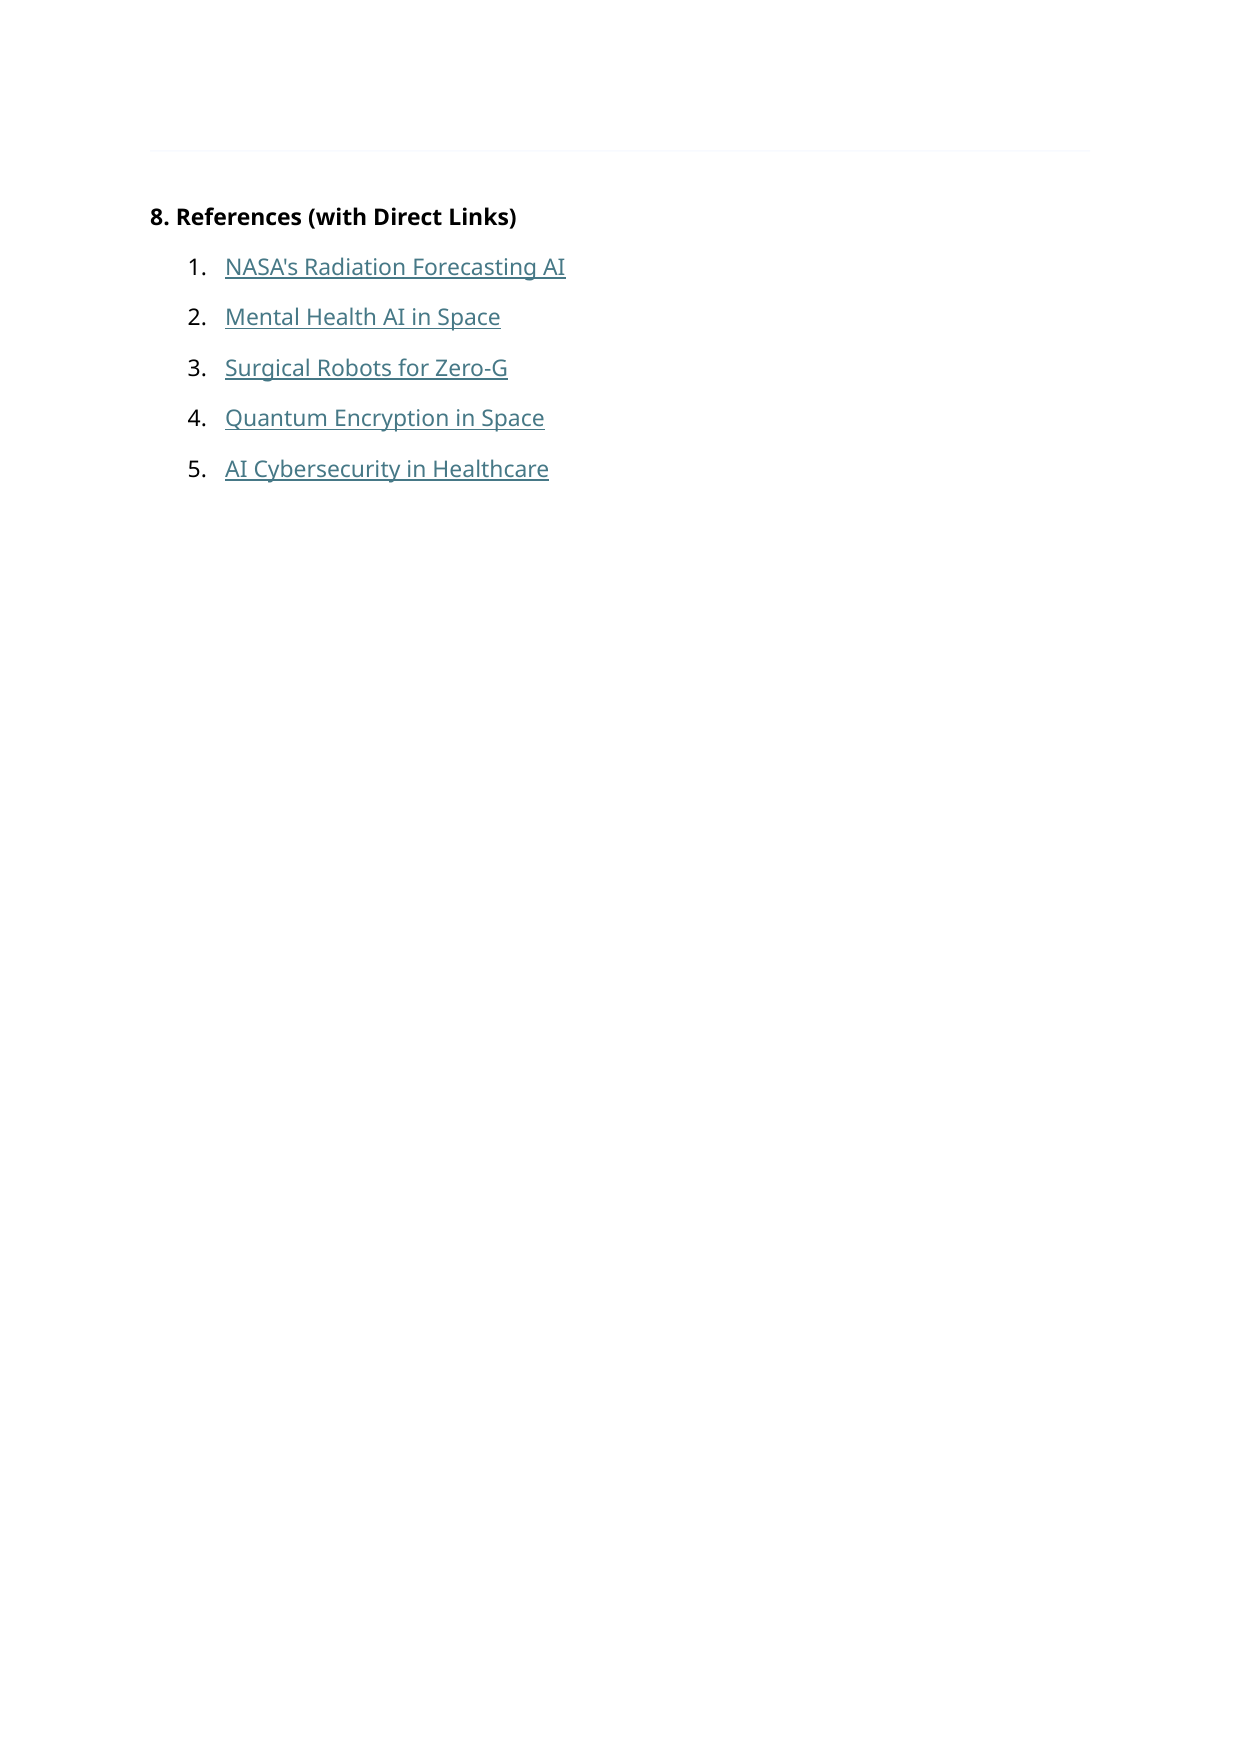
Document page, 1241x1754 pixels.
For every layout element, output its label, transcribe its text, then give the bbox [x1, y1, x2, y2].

list Mental Health AI in Space [187, 301, 1090, 332]
list NASA's Radiation Forecasting AI [187, 251, 1090, 282]
list Quantum Encryption in Space [187, 402, 1090, 433]
list AI Cybersecurity in Healthcare [187, 452, 1090, 484]
text 8. References (with Direct Links) [150, 200, 1090, 232]
list Surgical Robots for Zero-G [187, 352, 1090, 383]
